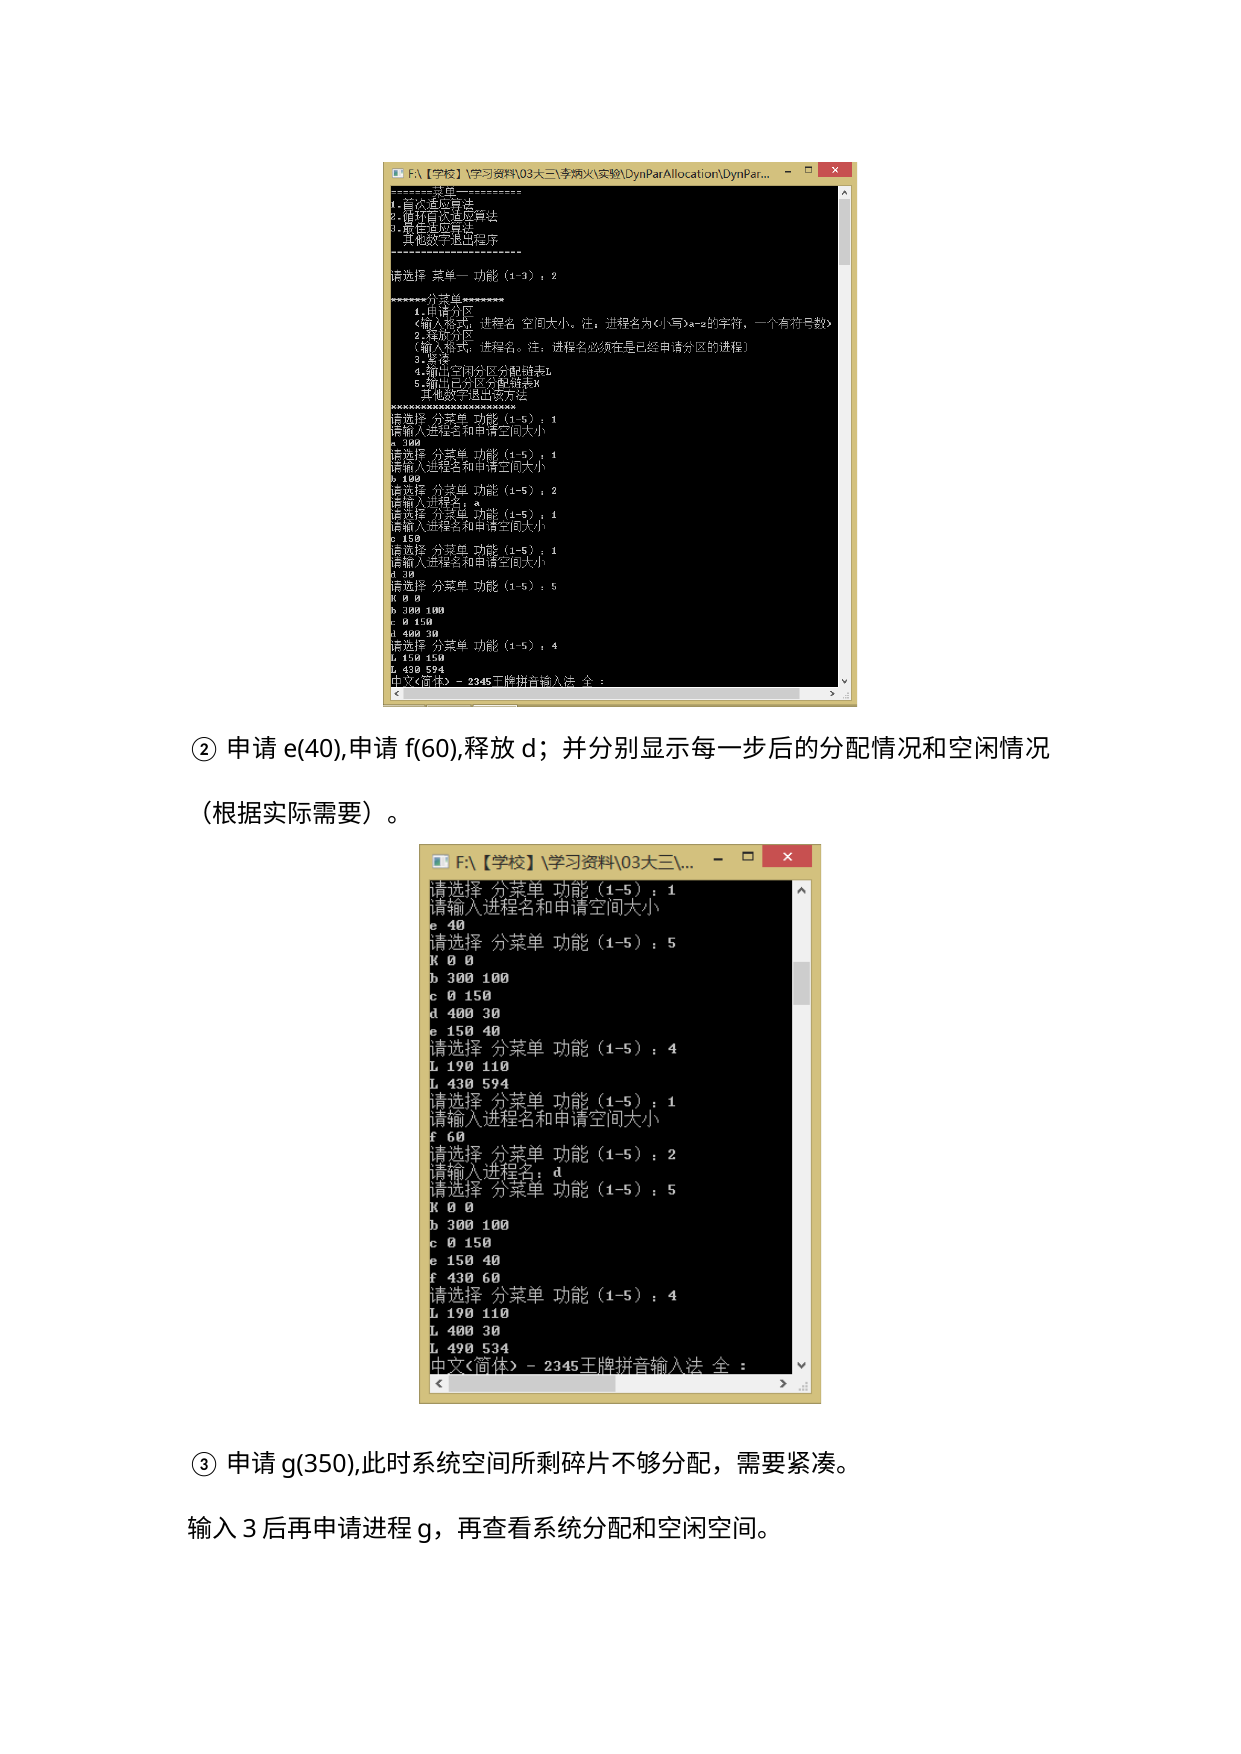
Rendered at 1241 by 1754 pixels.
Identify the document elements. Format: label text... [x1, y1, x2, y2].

picture [419, 844, 822, 1404]
picture [383, 162, 858, 707]
text 输入3后再申请进程g，再查看系统分配和空闲空间。 [187, 1494, 1053, 1559]
text ③申请g(350),此时系统空间所剩碎片不够分配，需要紧凑。 [187, 1429, 1053, 1494]
text ②申请e(40),申请f(60),释放d；并分别显示每一步后的分配情况和空闲情况（根据实际需要）。 [187, 714, 1053, 844]
